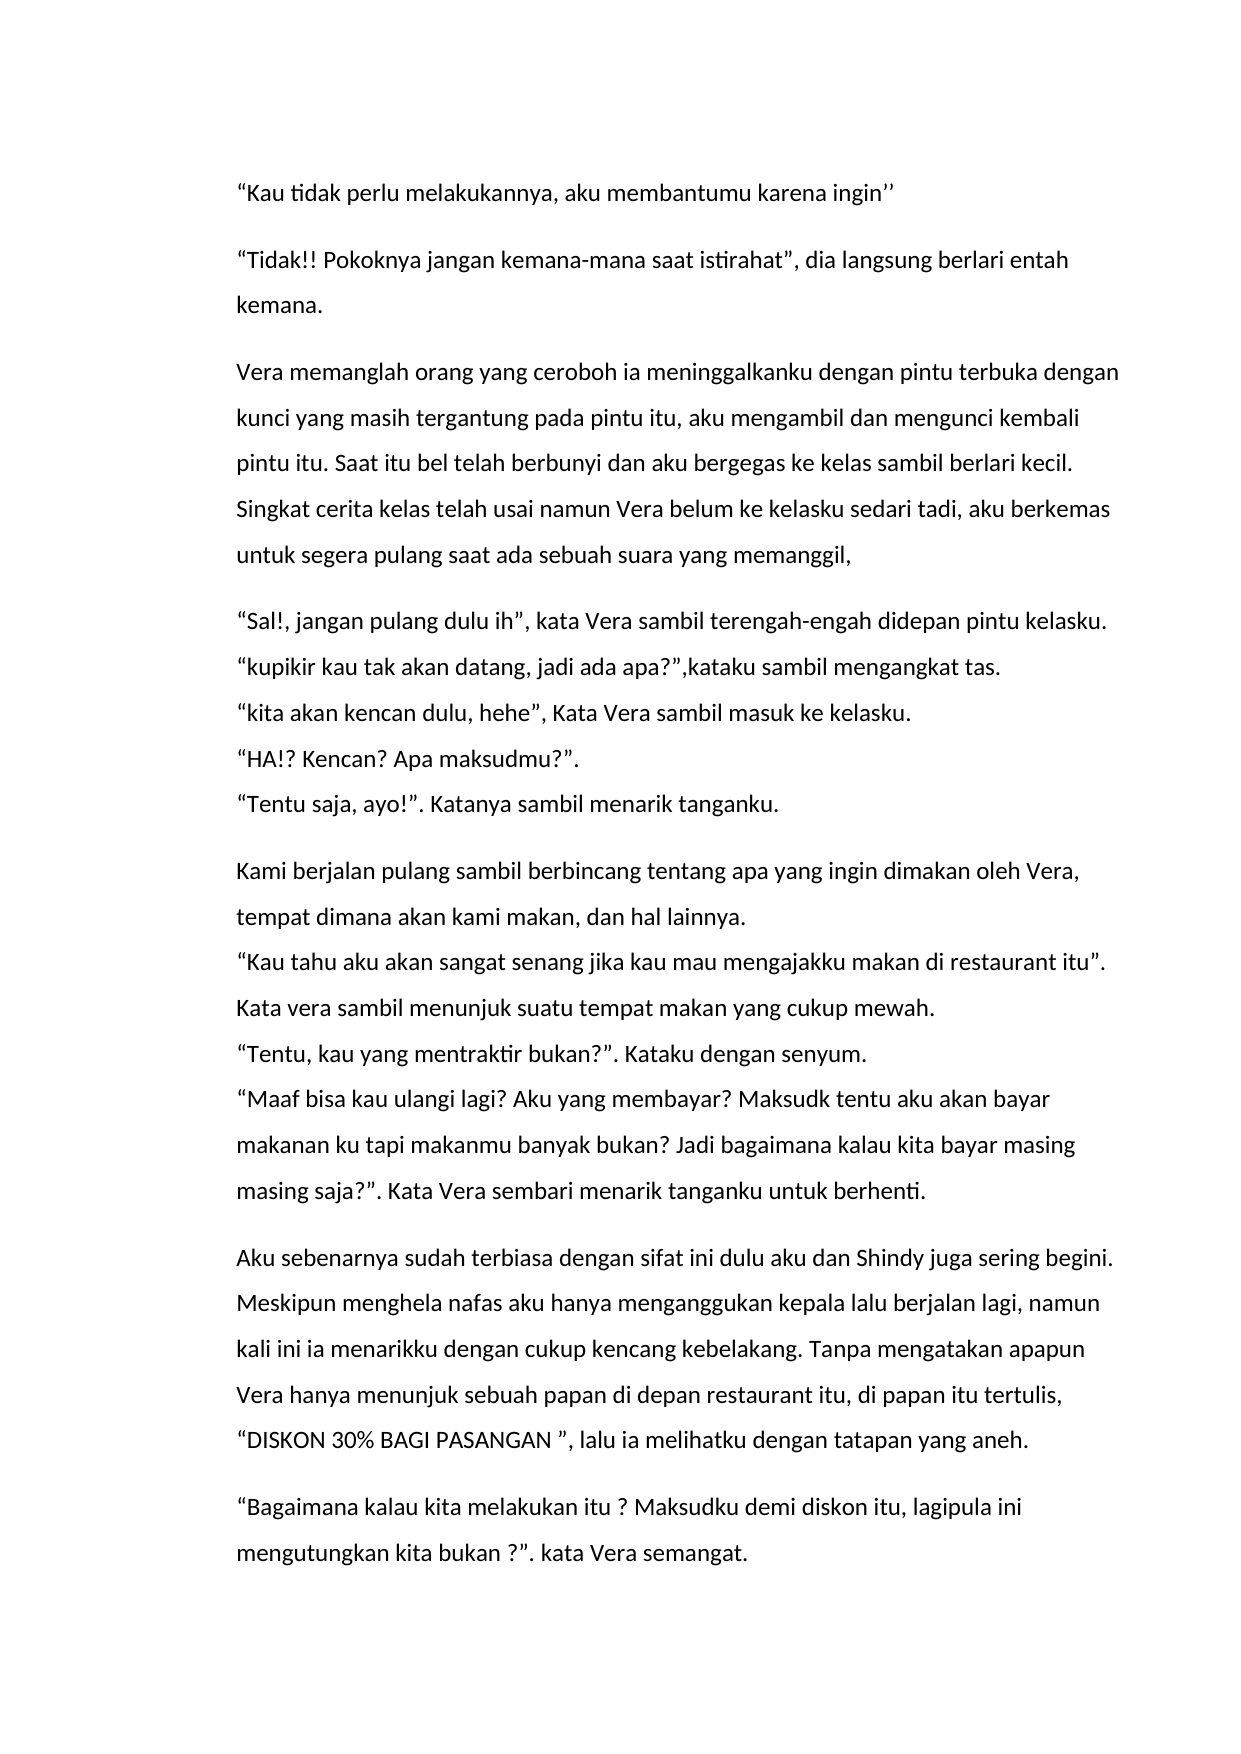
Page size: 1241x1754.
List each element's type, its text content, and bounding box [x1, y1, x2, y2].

text Aku sebenarnya sudah terbiasa dengan sifat ini dulu aku dan Shindy juga sering begini. Meskipun menghela nafas aku hanya menganggukan kepala lalu berjalan lagi, namun kali ini ia menarikku dengan cukup kencang kebelakang. Tanpa mengatakan apapun Vera hanya menunjuk sebuah papan di depan restaurant itu, di papan itu tertulis, “DISKON 30% BAGI PASANGAN ”, lalu ia melihatku dengan tatapan yang aneh. [236, 1242, 1122, 1455]
text “Sal!, jangan pulang dulu ih”, kata Vera sambil terengah-engah didepan pintu kelasku. “kupikir kau tak akan datang, jadi ada apa?”,kataku sambil mengangkat tas. “kita akan kencan dulu, hehe”, Kata Vera sambil masuk ke kelasku. “HA!? Kencan? Apa maksudmu?”. “Tentu saja, ayo!”. Katanya sambil menarik tanganku. [236, 606, 1122, 819]
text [236, 1491, 1122, 1567]
text Vera memanglah orang yang ceroboh ia meninggalkanku dengan pintu terbuka dengan kunci yang masih tergantung pada pintu itu, aku mengambil dan mengunci kembali pintu itu. Saat itu bel telah berbunyi dan aku bergegas ke kelas sambil berlari kecil. Singkat cerita kelas telah usai namun Vera belum ke kelasku sedari tadi, aku berkemas untuk segera pulang saat ada sebuah suara yang memanggil, [236, 356, 1122, 569]
text “Kau tidak perlu melakukannya, aku membantumu karena ingin’’ [236, 177, 1122, 208]
text “Tidak!! Pokoknya jangan kemana-mana saat istirahat”, dia langsung berlari entah kemana. [236, 244, 1122, 320]
text Kami berjalan pulang sambil berbincang tentang apa yang ingin dimakan oleh Vera, tempat dimana akan kami makan, dan hal lainnya. “Kau tahu aku akan sangat senang jika kau mau mengajakku makan di restaurant itu”. Kata vera sambil menunjuk suatu tempat makan yang cukup mewah. “Tentu, kau yang mentraktir bukan?”. Kataku dengan senyum. “Maaf bisa kau ulangi lagi? Aku yang membayar? Maksudk tentu aku akan bayar makanan ku tapi makanmu banyak bukan? Jadi bagaimana kalau kita bayar masing masing saja?”. Kata Vera sembari menarik tanganku untuk berhenti. [236, 855, 1122, 1206]
